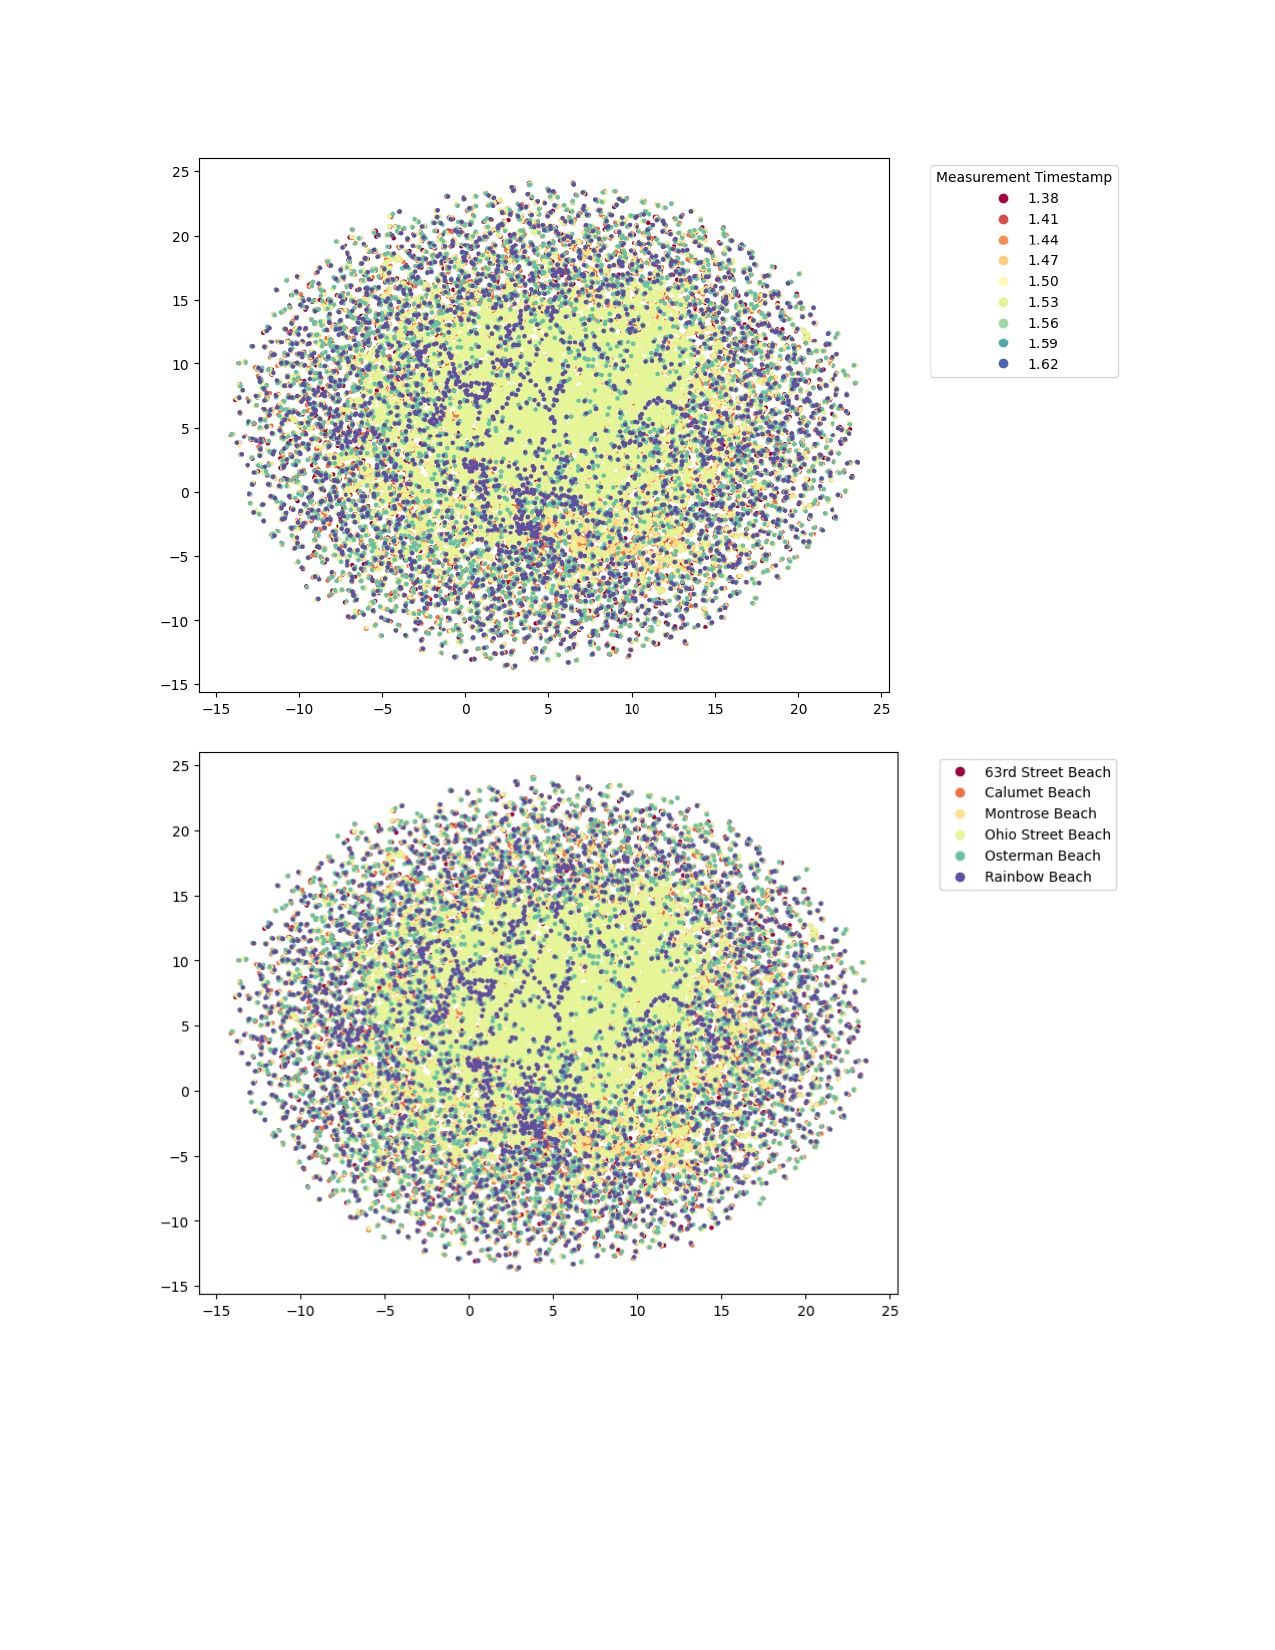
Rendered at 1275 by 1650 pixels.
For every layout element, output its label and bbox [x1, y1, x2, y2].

picture [150, 150, 1125, 725]
picture [150, 743, 1125, 1328]
